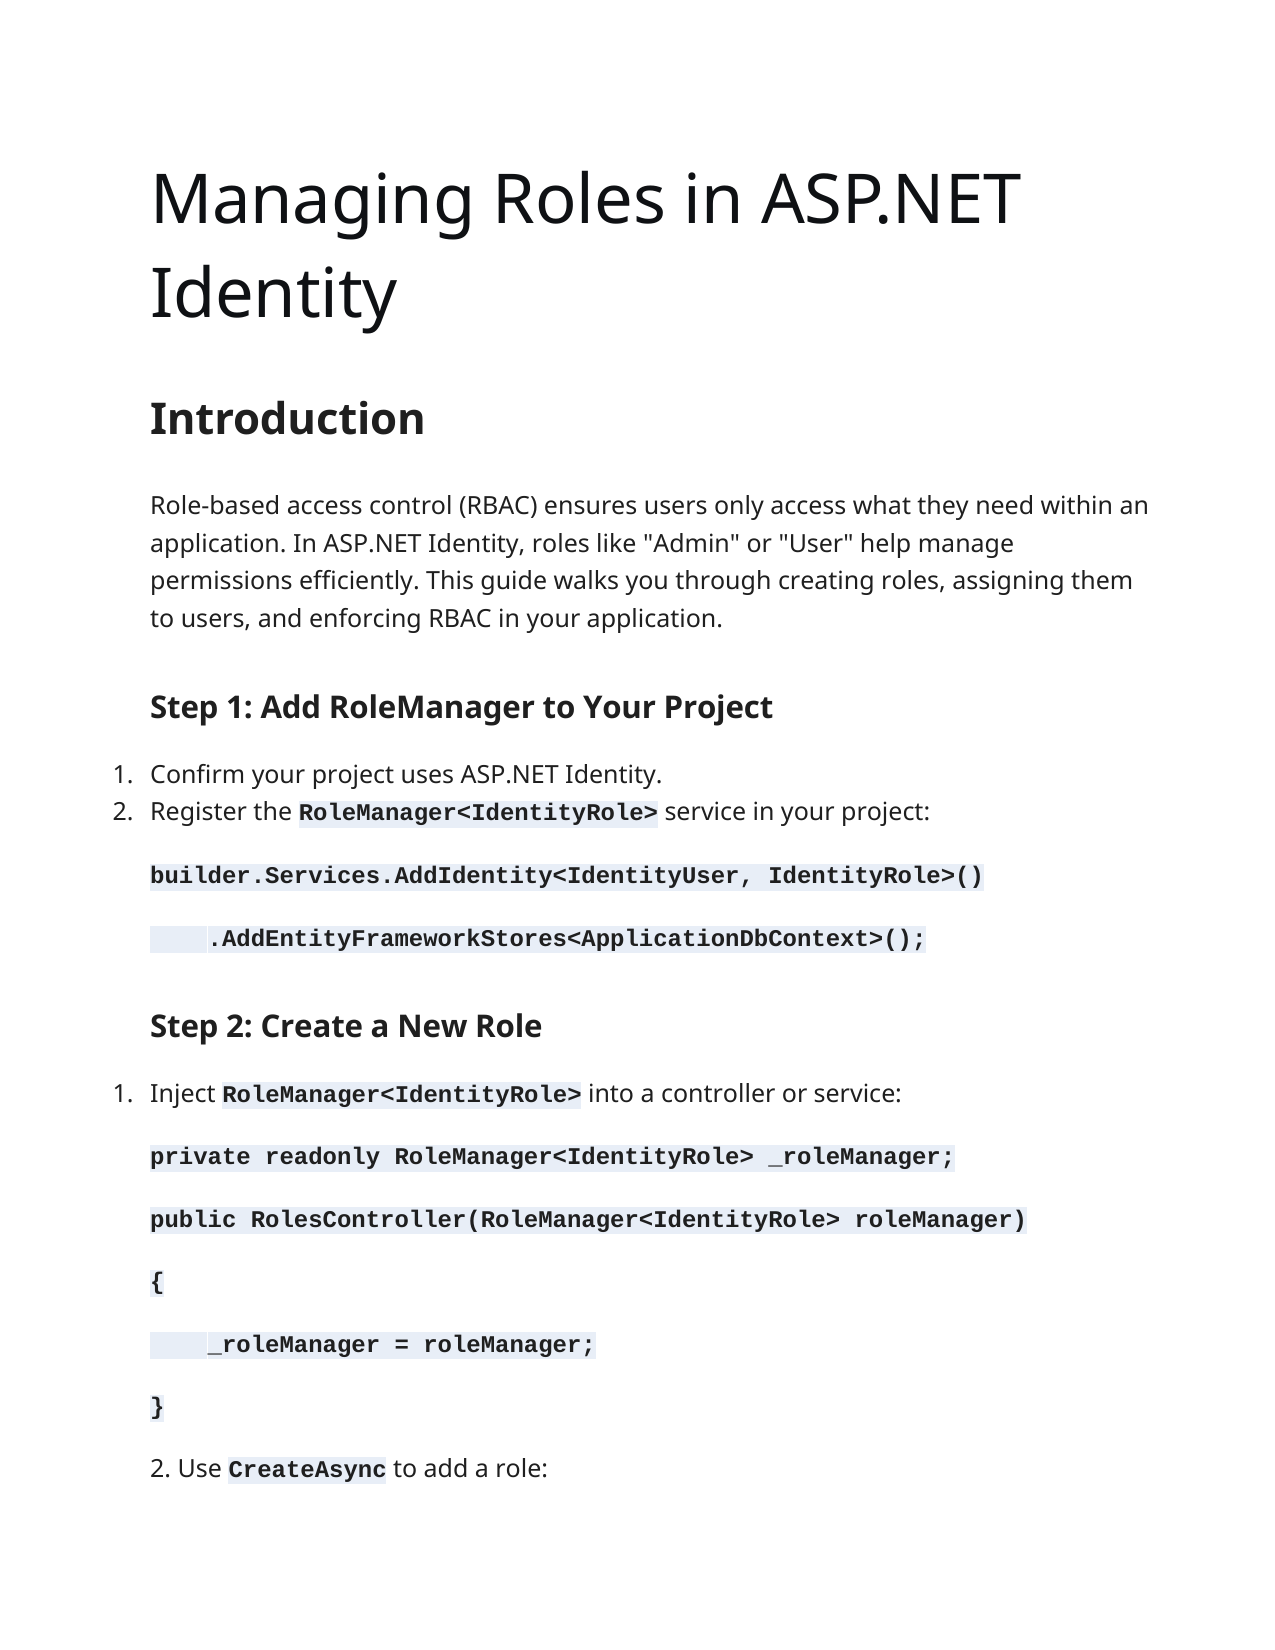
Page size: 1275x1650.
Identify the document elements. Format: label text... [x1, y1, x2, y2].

text 2. Use CreateAsync to add a role: [150, 1447, 1162, 1484]
subtitle Managing Roles in ASP.NET Identity [150, 150, 1162, 337]
subtitle Step 1: Add RoleManager to Your Project [150, 684, 1162, 728]
text private readonly RoleManager<IdentityRole> _roleManager; [150, 1134, 1162, 1172]
list Confirm your project uses ASP.NET Identity. [112, 753, 1162, 791]
text } [150, 1384, 1162, 1422]
text public RolesController(RoleManager<IdentityRole> roleManager) [150, 1197, 1162, 1234]
list Inject RoleManager<IdentityRole> into a controller or service: [112, 1072, 1162, 1109]
text builder.Services.AddIdentity<IdentityUser, IdentityRole>() [150, 853, 1162, 891]
text { [150, 1259, 1162, 1297]
subtitle Step 2: Create a New Role [150, 1003, 1162, 1047]
text .AddEntityFrameworkStores<ApplicationDbContext>(); [150, 916, 1162, 953]
list Register the RoleManager<IdentityRole> service in your project: [112, 791, 1162, 828]
text Role-based access control (RBAC) ensures users only access what they need within an application. In ASP.NET Identity, roles like "Admin" or "User" help manage permissions efficiently. This guide walks you through creating roles, assigning them to users, and enforcing RBAC in your application. [150, 484, 1162, 634]
subtitle Introduction [150, 387, 1162, 447]
text _roleManager = roleManager; [150, 1322, 1162, 1359]
